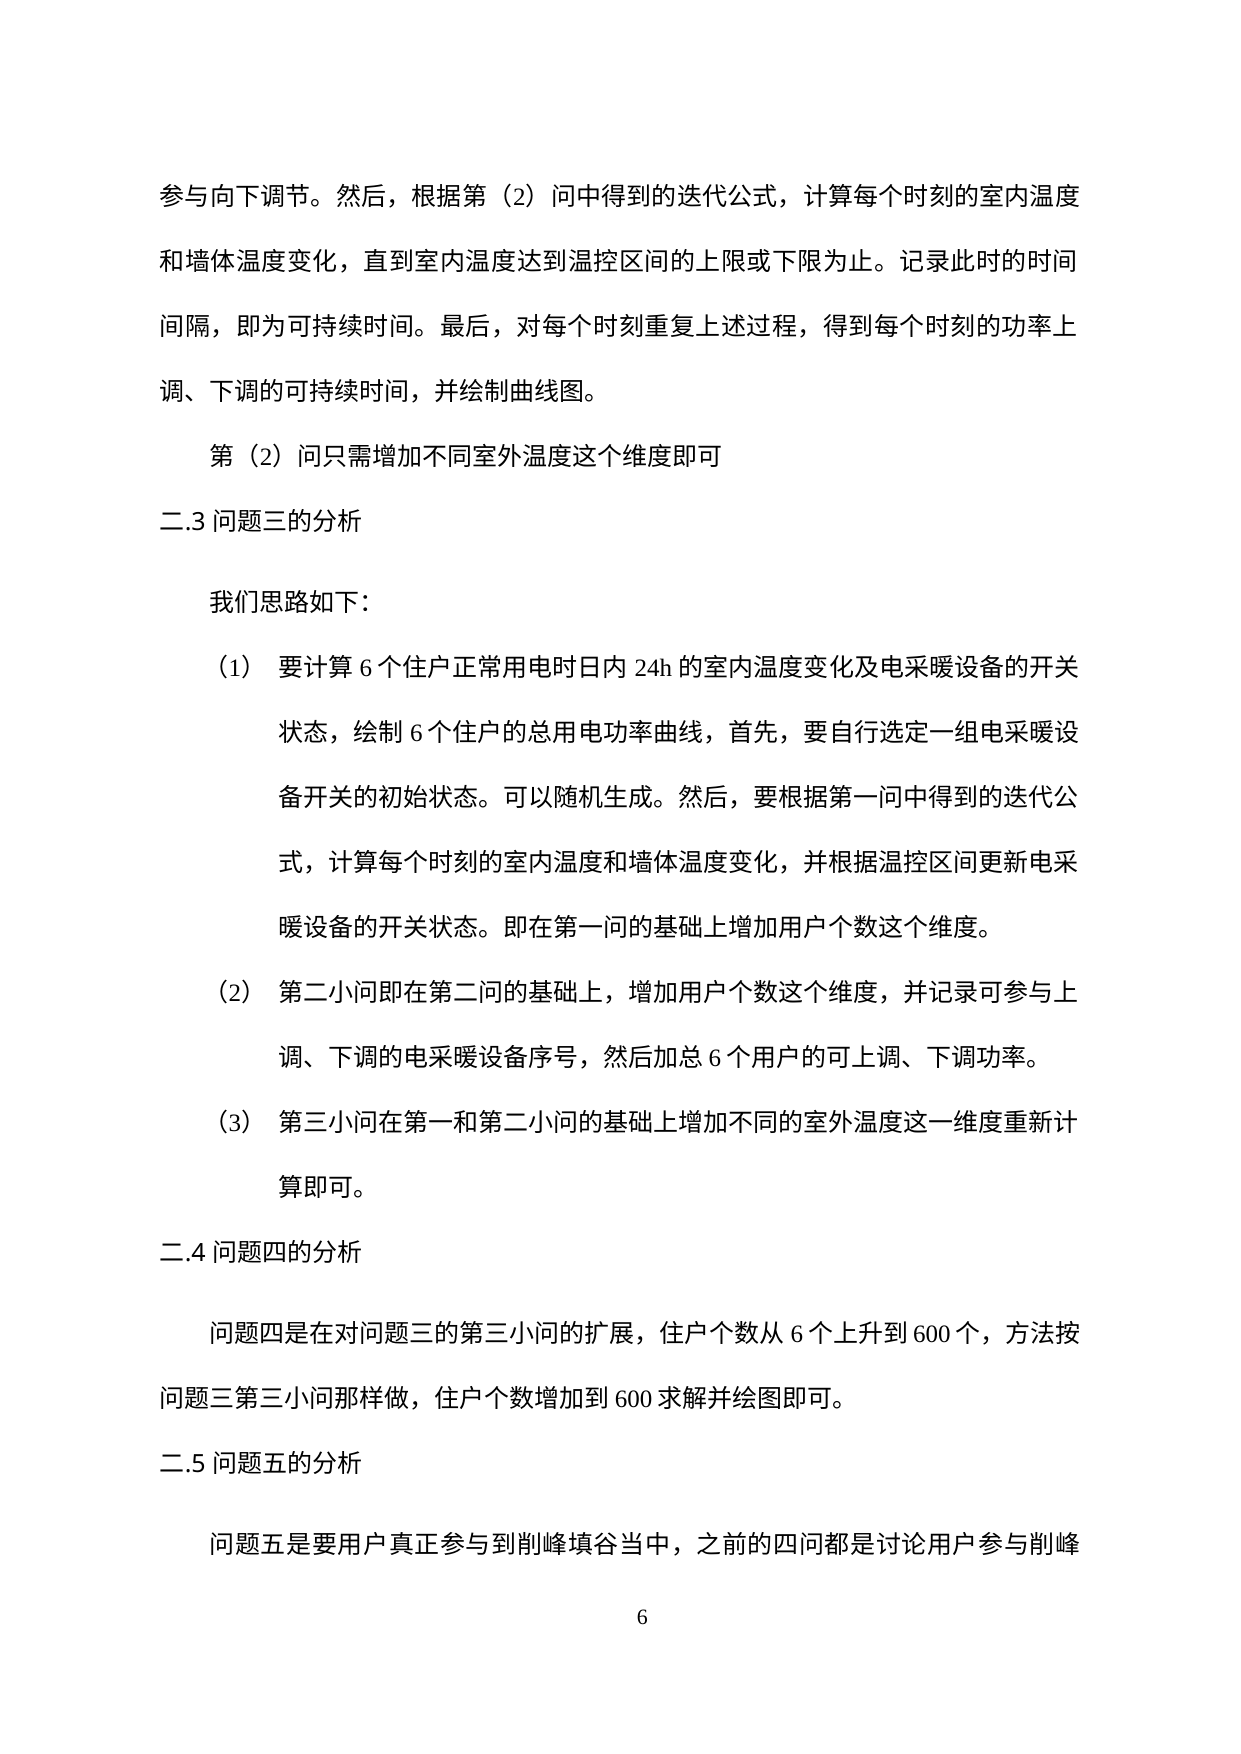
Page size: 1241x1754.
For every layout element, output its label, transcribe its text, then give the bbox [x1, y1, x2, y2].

text 我们思路如下： [159, 568, 1081, 633]
text 第（2）问只需增加不同室外温度这个维度即可 [159, 422, 1081, 487]
list 第二小问即在第二问的基础上，增加用户个数这个维度，并记录可参与上调、下调的电采暖设备序号，然后加总6个用户的可上调、下调功率。 [203, 958, 1081, 1088]
list 要计算 6个住户正常用电时日内 24h 的室内温度变化及电采暖设备的开关状态，绘制 6个住户的总用电功率曲线，首先，要自行选定一组电采暖设备开关的初始状态。可以随机生成。然后，要根据第一问中得到的迭代公式，计算每个时刻的室内温度和墙体温度变化，并根据温控区间更新电采暖设备的开关状态。即在第一问的基础上增加用户个数这个维度。 [203, 633, 1081, 958]
subtitle 问题三的分析 [159, 487, 1081, 552]
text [159, 162, 1081, 422]
text 问题四是在对问题三的第三小问的扩展，住户个数从6个上升到600个，方法按问题三第三小问那样做，住户个数增加到600求解并绘图即可。 [159, 1299, 1081, 1429]
list 第三小问在第一和第二小问的基础上增加不同的室外温度这一维度重新计算即可。 [203, 1088, 1081, 1218]
subtitle 问题五的分析 [159, 1429, 1081, 1494]
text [159, 1511, 1081, 1576]
subtitle 问题四的分析 [159, 1218, 1081, 1283]
